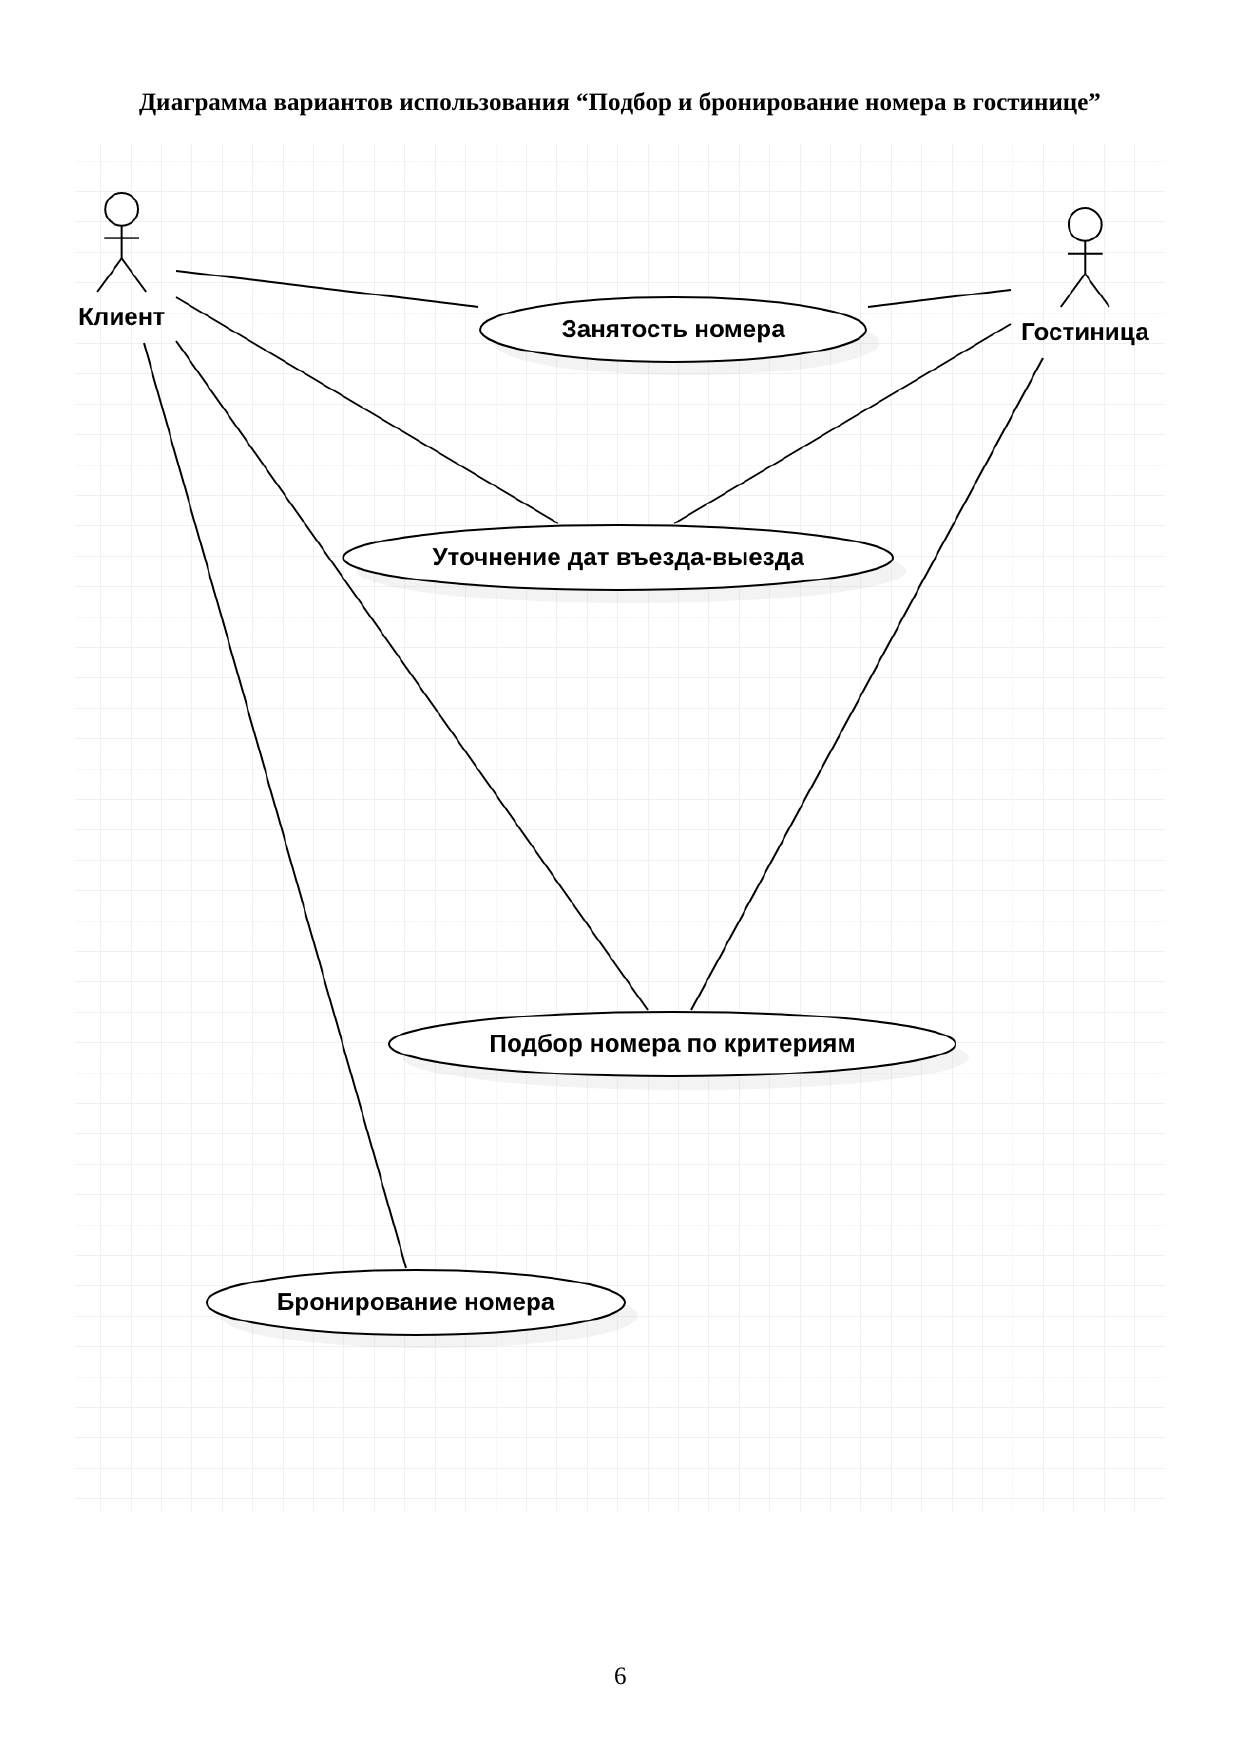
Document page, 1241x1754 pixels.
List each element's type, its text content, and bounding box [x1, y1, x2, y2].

picture [75, 143, 1166, 1511]
subtitle Диаграмма вариантов использования “Подбор и бронирование номера в гостинице” [75, 87, 1165, 116]
